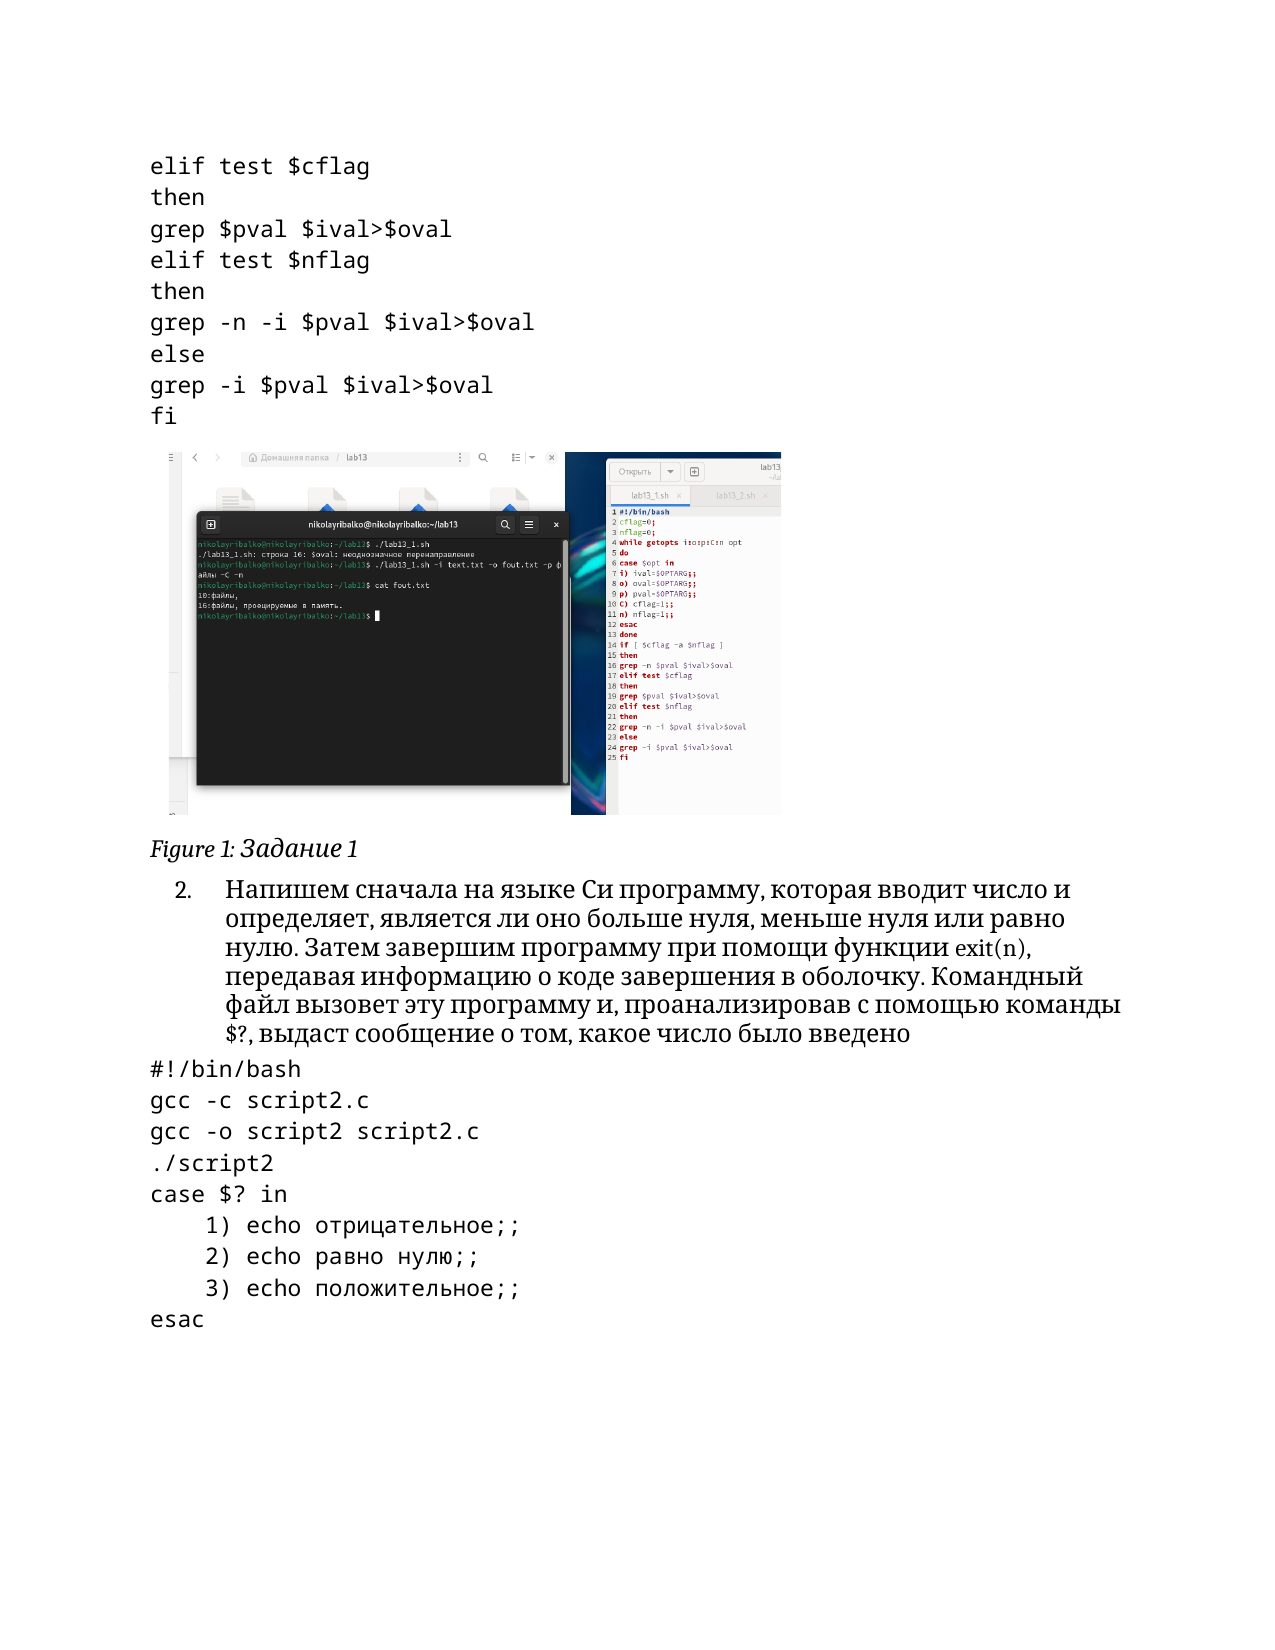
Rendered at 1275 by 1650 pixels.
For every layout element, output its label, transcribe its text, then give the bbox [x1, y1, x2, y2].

text #!/bin/bash gcc -c script2.c gcc -o script2 script2.c ./script2 case $? in 1) echo отрицательное;; 2) echo равно нулю;; 3) echo положительное;; esac [150, 1053, 1125, 1334]
text Figure 1: Задание 1 [150, 835, 1125, 864]
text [150, 150, 1125, 431]
list Напишем сначала на языке Си программу, которая вводит число и определяет, является ли оно больше нуля, меньше нуля или равно нулю. Затем завершим программу при помощи функции exit(n), передавая информацию о коде завершения в оболочку. Командный файл вызовет эту программу и, проанализировав с помощью команды $?, выдаст сообщение о том, какое число было введено [175, 876, 1125, 1049]
picture [168, 452, 782, 815]
